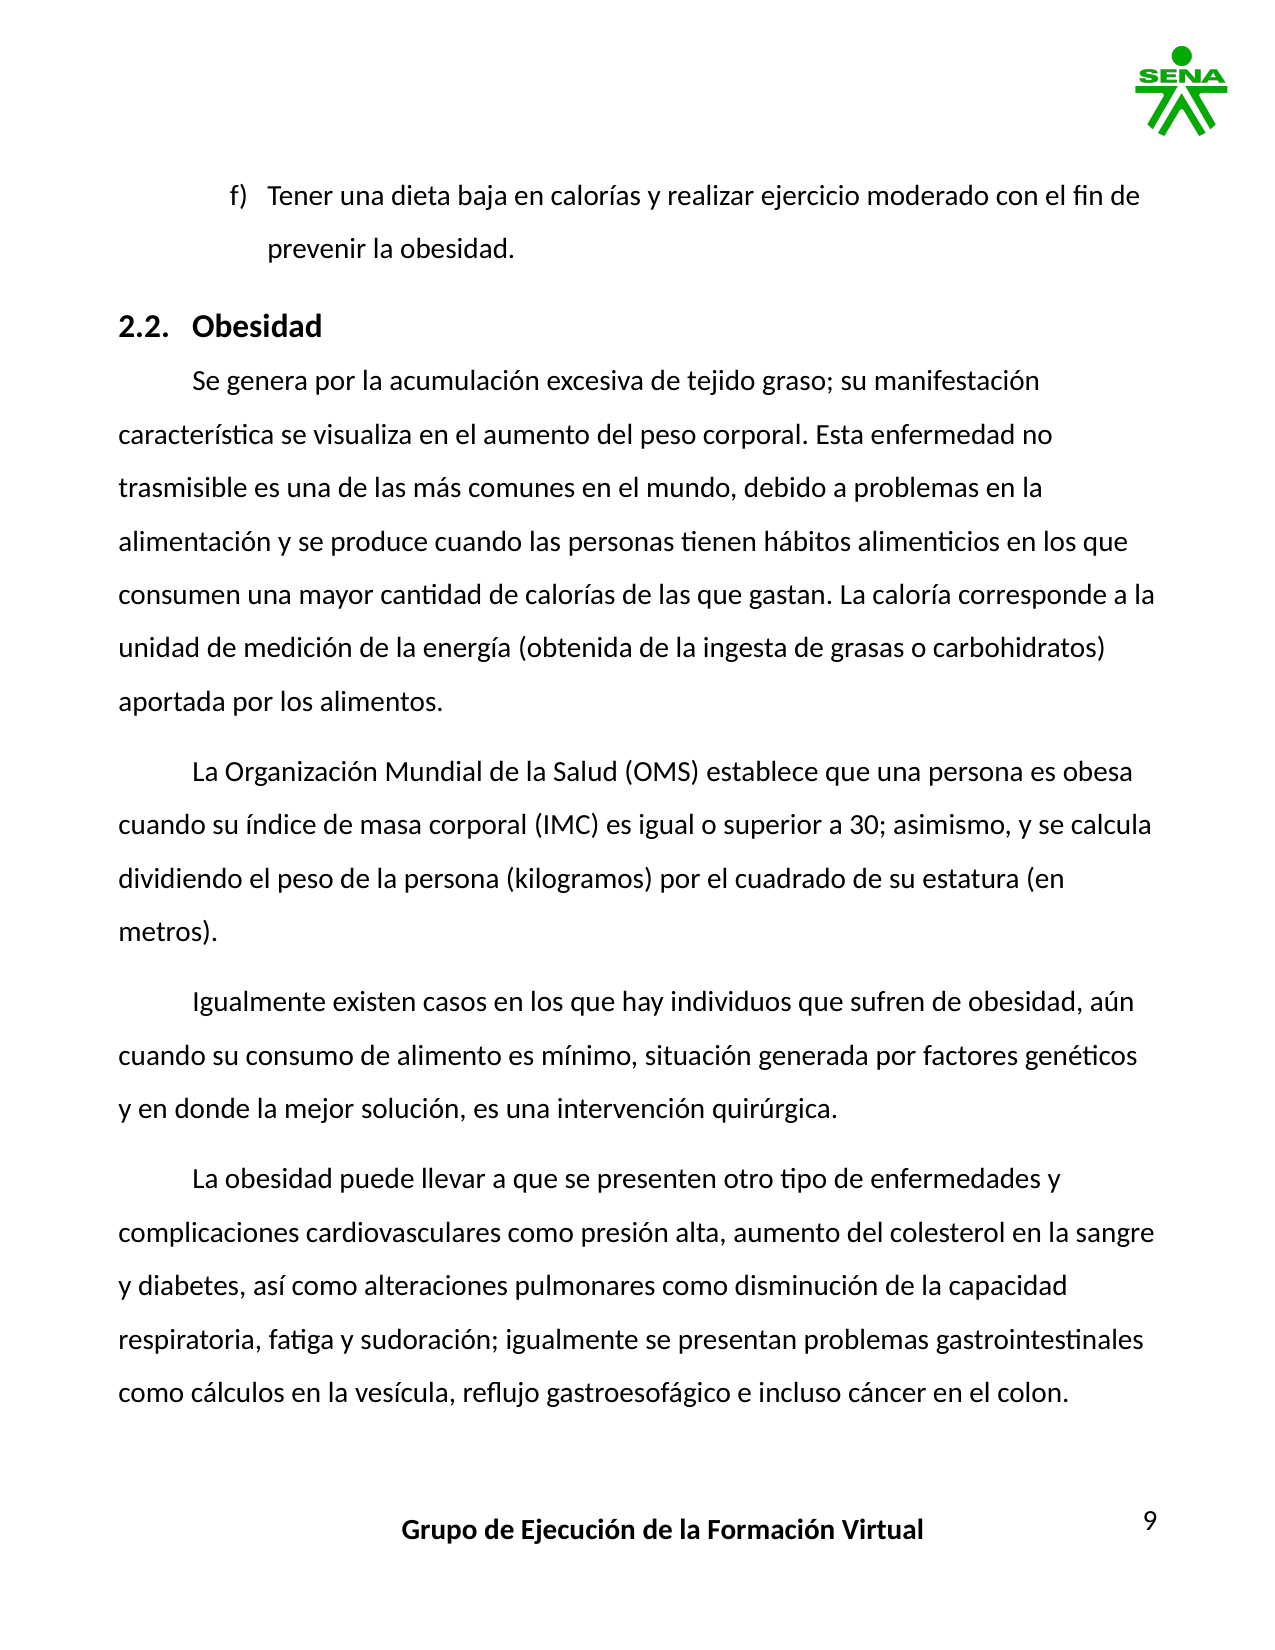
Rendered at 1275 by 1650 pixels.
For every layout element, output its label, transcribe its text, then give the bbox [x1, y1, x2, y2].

list Tener una dieta baja en calorías y realizar ejercicio moderado con el fin de prevenir la obesidad. [229, 177, 1157, 266]
picture [1135, 46, 1228, 136]
text La Organización Mundial de la Salud (OMS) establece que una persona es obesa cuando su índice de masa corporal (IMC) es igual o superior a 30; asimismo, y se calcula dividiendo el peso de la persona (kilogramos) por el cuadrado de su estatura (en metros). [118, 753, 1157, 949]
text La obesidad puede llevar a que se presenten otro tipo de enfermedades y complicaciones cardiovasculares como presión alta, aumento del colesterol en la sangre y diabetes, así como alteraciones pulmonares como disminución de la capacidad respiratoria, fatiga y sudoración; igualmente se presentan problemas gastrointestinales como cálculos en la vesícula, reflujo gastroesofágico e incluso cáncer en el colon. [118, 1160, 1157, 1410]
text Se genera por la acumulación excesiva de tejido graso; su manifestación característica se visualiza en el aumento del peso corporal. Esta enfermedad no trasmisible es una de las más comunes en el mundo, debido a problemas en la alimentación y se produce cuando las personas tienen hábitos alimenticios en los que consumen una mayor cantidad de calorías de las que gastan. La caloría corresponde a la unidad de medición de la energía (obtenida de la ingesta de grasas o carbohidratos) aportada por los alimentos. [118, 362, 1157, 718]
text Igualmente existen casos en los que hay individuos que sufren de obesidad, aún cuando su consumo de alimento es mínimo, situación generada por factores genéticos y en donde la mejor solución, es una intervención quirúrgica. [118, 983, 1157, 1126]
subtitle Obesidad [118, 305, 1157, 346]
